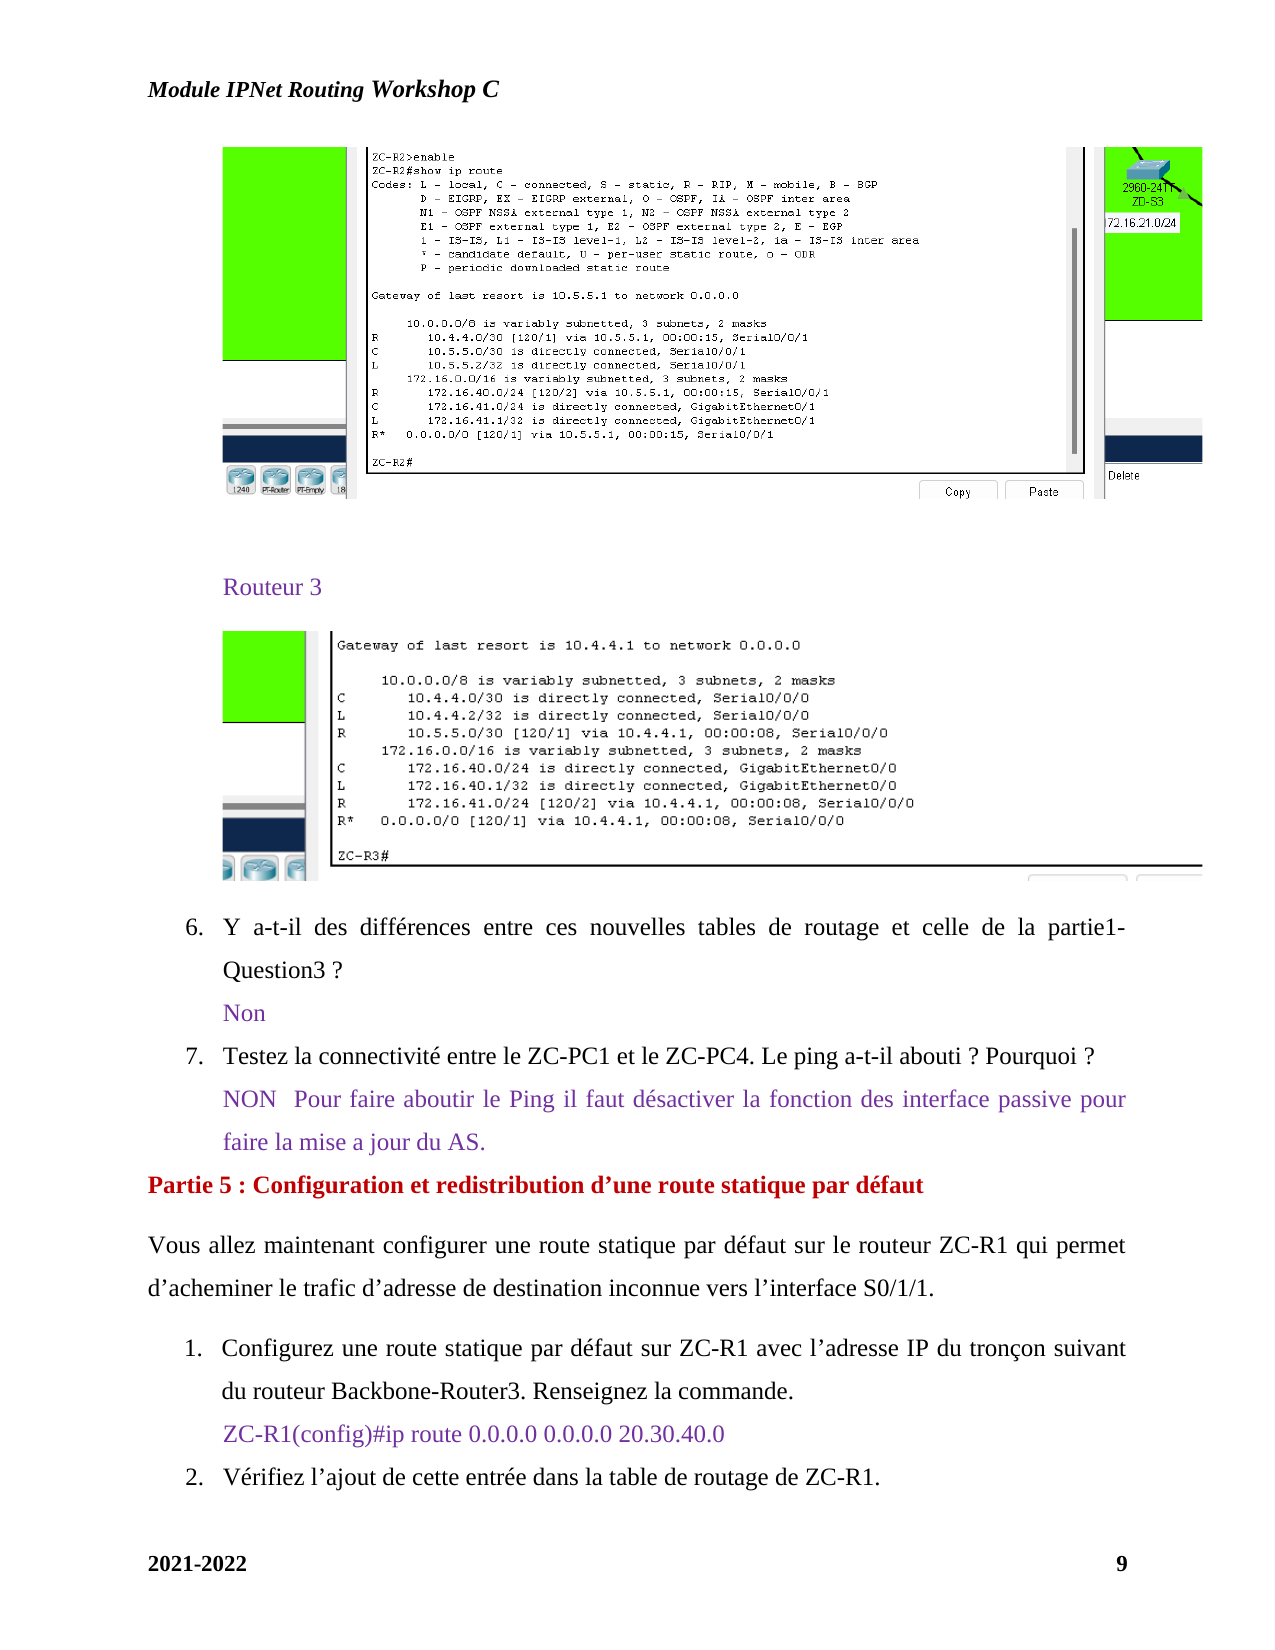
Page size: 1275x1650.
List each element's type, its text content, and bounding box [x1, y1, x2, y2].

text NON Pour faire aboutir le Ping il faut désactiver la fonction des interface passive pour faire la mise a jour du AS. [223, 1084, 1127, 1156]
text Vous allez maintenant configurer une route statique par défaut sur le routeur ZC-R1 qui permet d’acheminer le trafic d’adresse de destination inconnue vers l’interface S0/1/1. [148, 1230, 1127, 1302]
picture [222, 147, 1203, 499]
list Y a-t-il des différences entre ces nouvelles tables de routage et celle de la partie1-Question3 ? [185, 912, 1127, 983]
list Configurez une route statique par défaut sur ZC-R1 avec l’adresse IP du tronçon suivant du routeur Backbone-Router3. Renseignez la commande. [184, 1333, 1127, 1405]
list Vérifiez l’ajout de cette entrée dans la table de routage de ZC-R1. [185, 1462, 1127, 1491]
text Partie 5 : Configuration et redistribution d’une route statique par défaut [148, 1170, 1127, 1199]
text ZC-R1(config)#ip route 0.0.0.0 0.0.0.0 20.30.40.0 [223, 1419, 1127, 1448]
picture [222, 631, 1203, 881]
text Non [223, 998, 1127, 1027]
text Routeur 3 [223, 572, 1127, 601]
list Testez la connectivité entre le ZC-PC1 et le ZC-PC4. Le ping a-t-il abouti ? Pourquoi ? [185, 1041, 1127, 1070]
